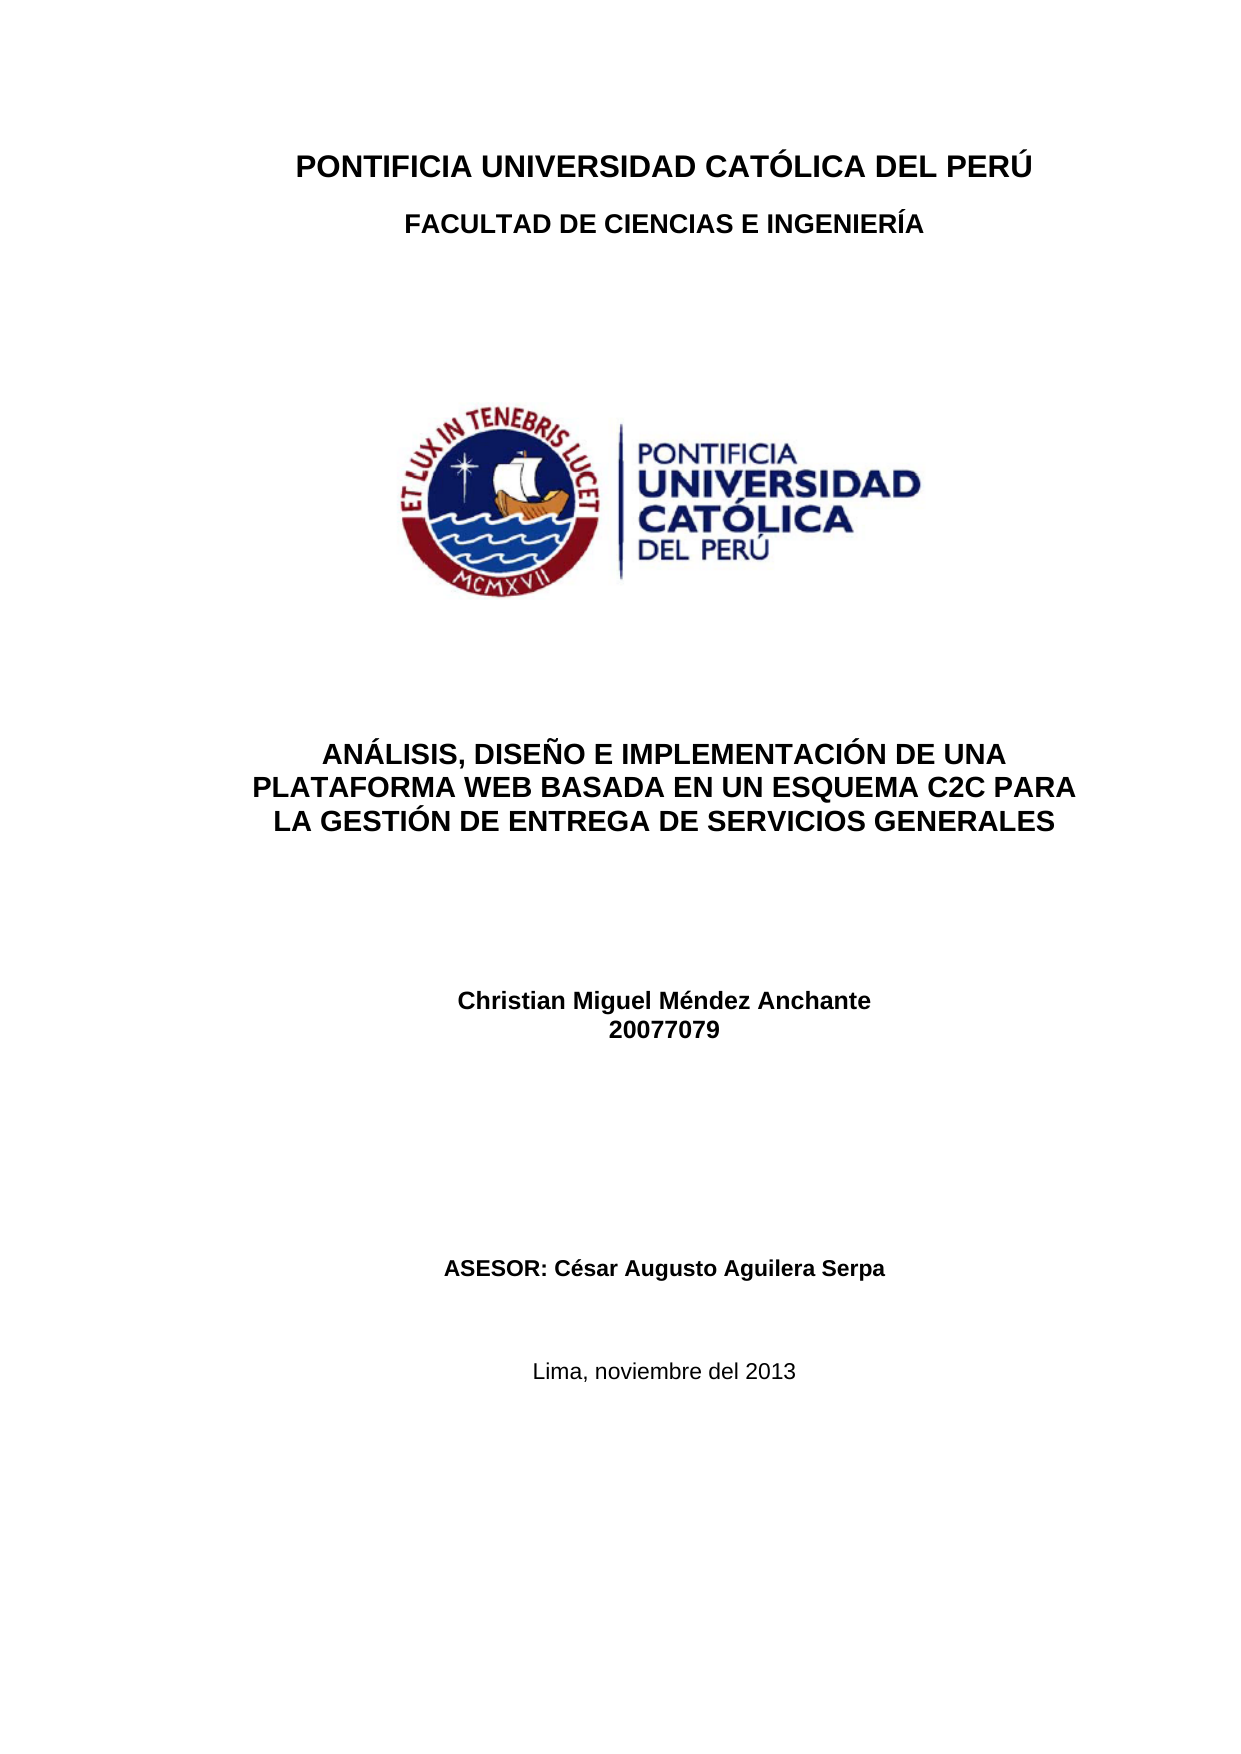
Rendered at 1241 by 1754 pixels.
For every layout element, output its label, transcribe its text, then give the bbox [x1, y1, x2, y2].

text ASESOR: César Augusto Aguilera Serpa [236, 1255, 1092, 1281]
text Christian Miguel Méndez Anchante [236, 986, 1092, 1015]
text Lima, noviembre del 2013 [236, 1358, 1092, 1384]
text 20077079 [236, 1015, 1092, 1043]
text FACULTAD DE CIENCIAS E INGENIERÍA [236, 208, 1092, 239]
text PONTIFICIA UNIVERSIDAD CATÓLICA DEL PERÚ [236, 148, 1092, 184]
picture [392, 383, 937, 614]
text ANÁLISIS, DISEÑO E IMPLEMENTACIÓN DE UNA PLATAFORMA WEB BASADA EN UN ESQUEMA C2C PARA LA GESTIÓN DE ENTREGA DE SERVICIOS GENERALES [236, 737, 1092, 837]
